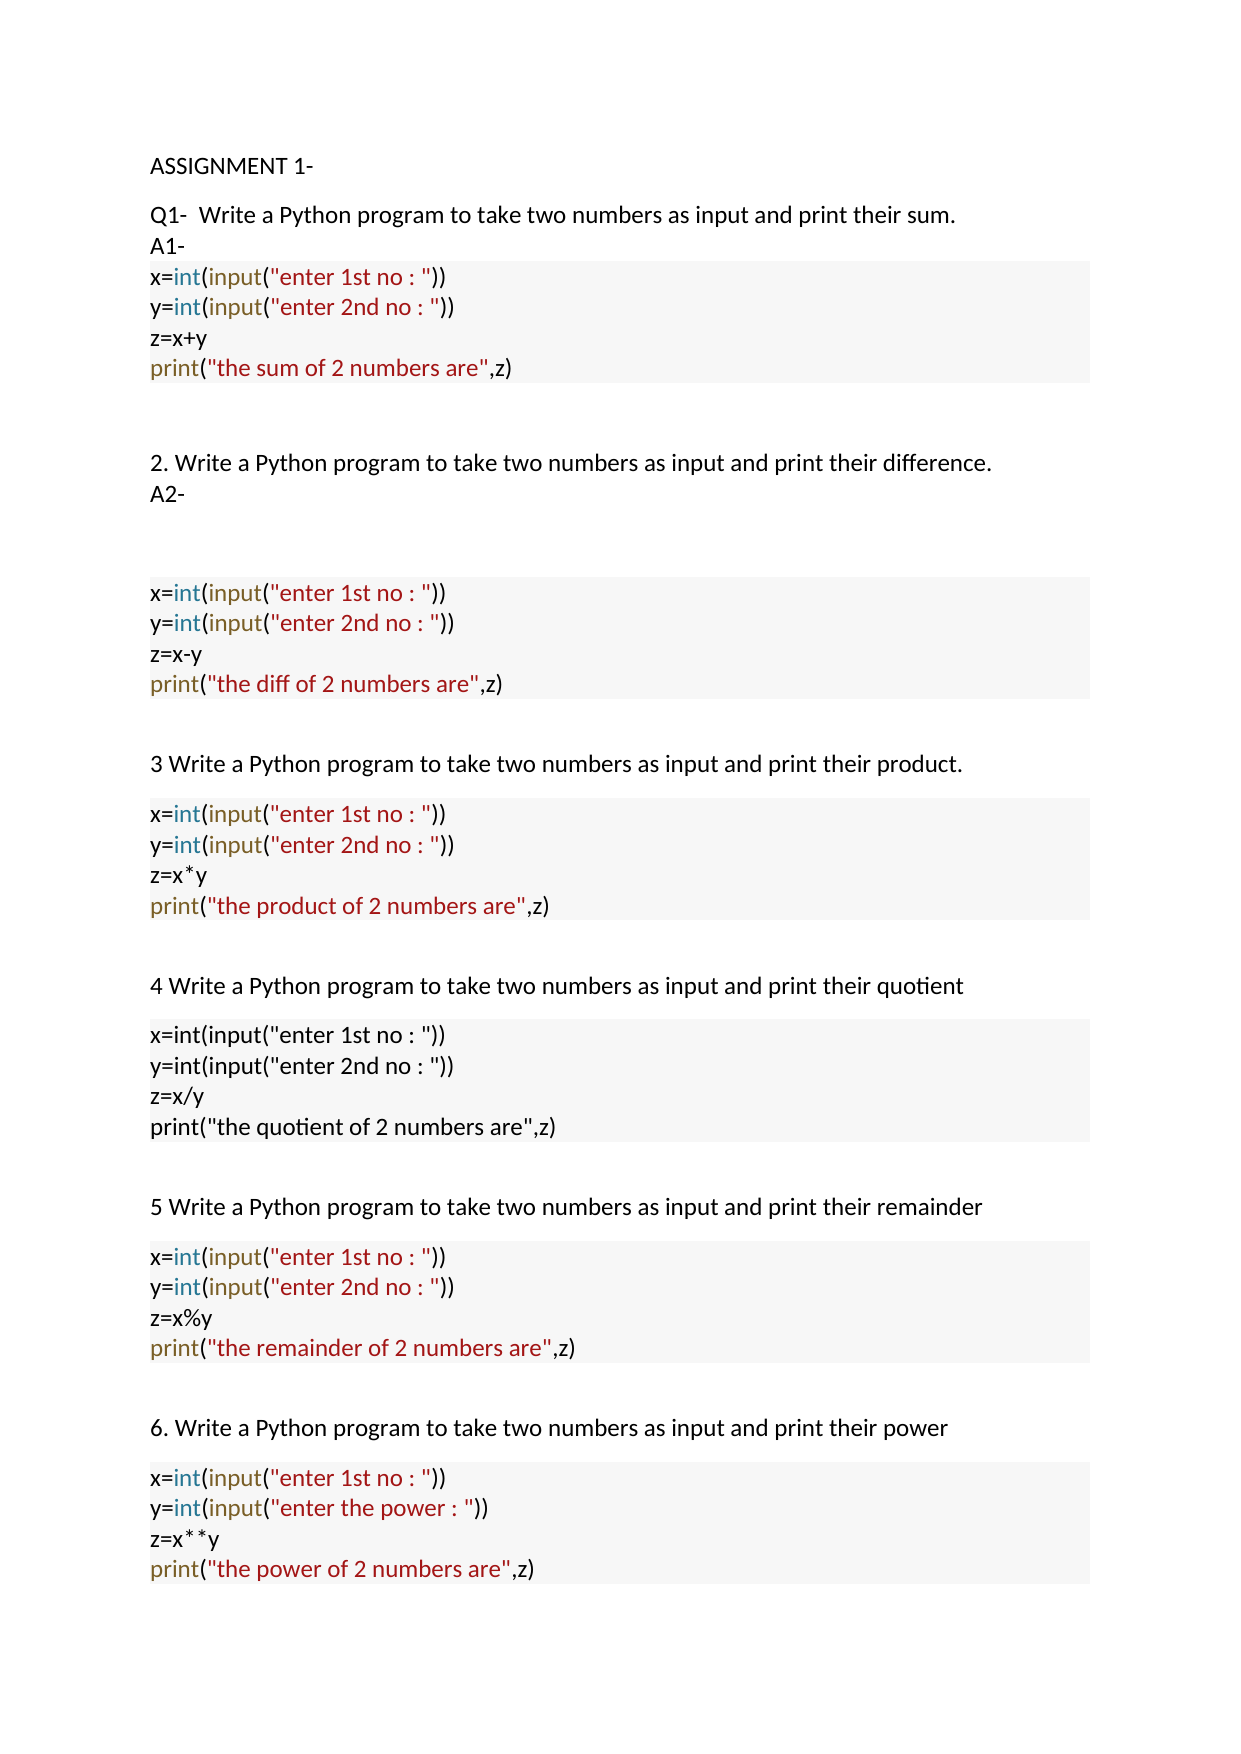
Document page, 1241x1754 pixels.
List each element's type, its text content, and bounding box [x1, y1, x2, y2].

text z=x**y [150, 1523, 1090, 1553]
text print("the diff of 2 numbers are",z) [150, 668, 1090, 699]
text 2. Write a Python program to take two numbers as input and print their difference. [150, 447, 1090, 478]
text ASSIGNMENT 1- [150, 150, 1090, 181]
text x=int(input("enter 1st no : ")) [150, 798, 1090, 829]
text 4 Write a Python program to take two numbers as input and print their quotient [150, 970, 1090, 1000]
text z=x%y [150, 1302, 1090, 1332]
text 6. Write a Python program to take two numbers as input and print their power [150, 1412, 1090, 1443]
text y=int(input("enter the power : ")) [150, 1492, 1090, 1523]
text A2- [150, 478, 1090, 508]
text print("the sum of 2 numbers are",z) [150, 352, 1090, 383]
text print("the remainder of 2 numbers are",z) [150, 1332, 1090, 1363]
text z=x/y [150, 1081, 1090, 1111]
text y=int(input("enter 2nd no : ")) [150, 607, 1090, 638]
text z=x-y [150, 638, 1090, 668]
text x=int(input("enter 1st no : ")) [150, 261, 1090, 291]
text y=int(input("enter 2nd no : ")) [150, 1050, 1090, 1081]
text 3 Write a Python program to take two numbers as input and print their product. [150, 749, 1090, 779]
text print("the product of 2 numbers are",z) [150, 890, 1090, 920]
text x=int(input("enter 1st no : ")) [150, 1019, 1090, 1050]
text z=x+y [150, 322, 1090, 352]
text y=int(input("enter 2nd no : ")) [150, 829, 1090, 859]
text y=int(input("enter 2nd no : ")) [150, 291, 1090, 322]
text print("the quotient of 2 numbers are",z) [150, 1111, 1090, 1142]
text 5 Write a Python program to take two numbers as input and print their remainder [150, 1191, 1090, 1222]
text x=int(input("enter 1st no : ")) [150, 577, 1090, 607]
text A1- [150, 230, 1090, 261]
text print("the power of 2 numbers are",z) [150, 1553, 1090, 1584]
text Q1- Write a Python program to take two numbers as input and print their sum. [150, 199, 1090, 230]
text x=int(input("enter 1st no : ")) [150, 1462, 1090, 1492]
text x=int(input("enter 1st no : ")) [150, 1241, 1090, 1271]
text z=x*y [150, 859, 1090, 890]
text y=int(input("enter 2nd no : ")) [150, 1271, 1090, 1302]
